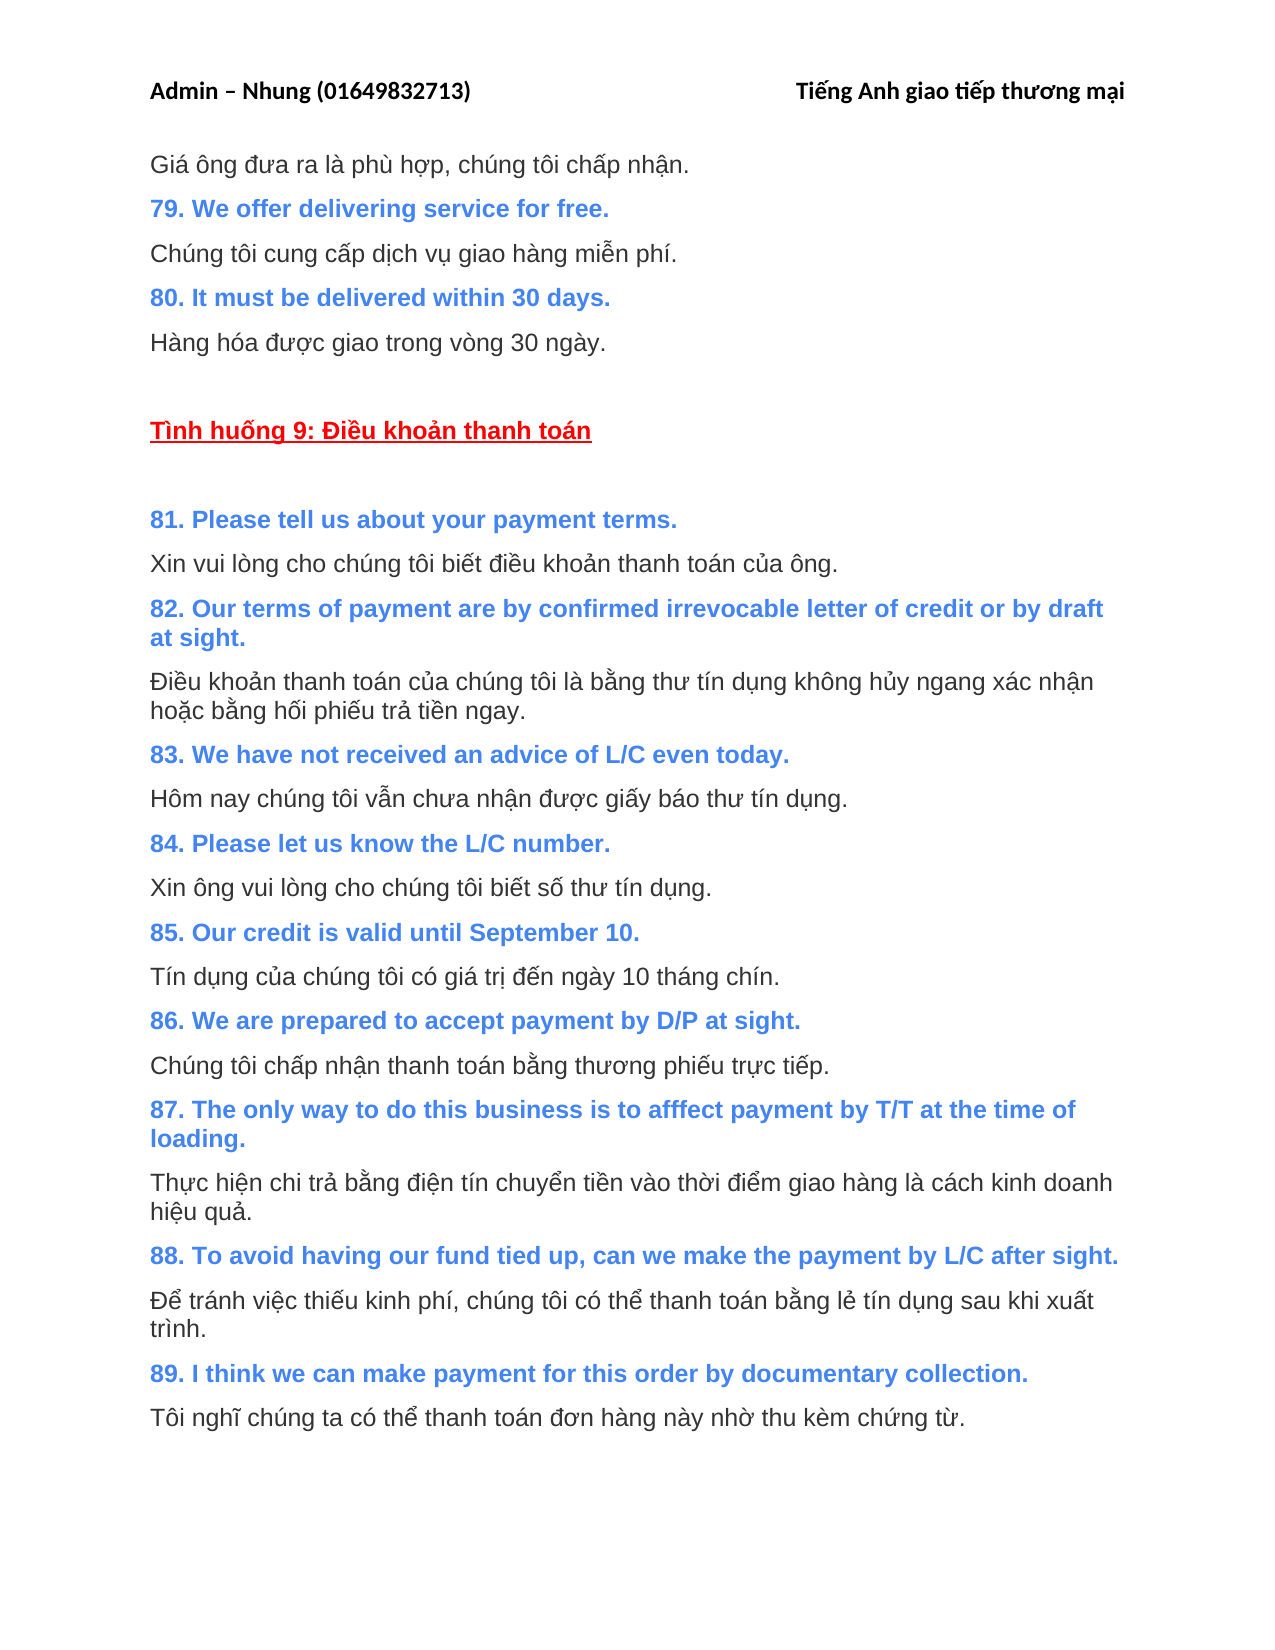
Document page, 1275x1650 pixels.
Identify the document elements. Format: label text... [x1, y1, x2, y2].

text 86. We are prepared to accept payment by D/P at sight. [150, 1006, 1125, 1035]
text Tín dụng của chúng tôi có giá trị đến ngày 10 tháng chín. [150, 962, 1125, 991]
text 83. We have not received an advice of L/C even today. [150, 740, 1125, 769]
text 81. Please tell us about your payment terms. [150, 505, 1125, 534]
text 79. We offer delivering service for free. [150, 194, 1125, 223]
text Giá ông đưa ra là phù hợp, chúng tôi chấp nhận. [150, 150, 1125, 179]
text 80. It must be delivered within 30 days. [150, 283, 1125, 312]
text Hôm nay chúng tôi vẫn chưa nhận được giấy báo thư tín dụng. [150, 784, 1125, 813]
text Điều khoản thanh toán của chúng tôi là bằng thư tín dụng không hủy ngang xác nhận hoặc bằng hối phiếu trả tiền ngay. [150, 667, 1125, 724]
text Tình huống 9: Điều khoản thanh toán [150, 416, 1125, 445]
text Xin ông vui lòng cho chúng tôi biết số thư tín dụng. [150, 873, 1125, 902]
text Chúng tôi chấp nhận thanh toán bằng thương phiếu trực tiếp. [150, 1051, 1125, 1079]
text Thực hiện chi trả bằng điện tín chuyển tiền vào thời điểm giao hàng là cách kinh doanh hiệu quả. [150, 1168, 1125, 1226]
text Tôi nghĩ chúng ta có thể thanh toán đơn hàng này nhờ thu kèm chứng từ. [150, 1403, 1125, 1432]
text 87. The only way to do this business is to afffect payment by T/T at the time of loading. [150, 1095, 1125, 1152]
text 82. Our terms of payment are by confirmed irrevocable letter of credit or by draft at sight. [150, 594, 1125, 651]
text Để tránh việc thiếu kinh phí, chúng tôi có thể thanh toán bằng lẻ tín dụng sau khi xuất trình. [150, 1286, 1125, 1343]
text 85. Our credit is valid until September 10. [150, 917, 1125, 946]
text 89. I think we can make payment for this order by documentary collection. [150, 1359, 1125, 1387]
text 84. Please let us know the L/C number. [150, 829, 1125, 857]
text Xin vui lòng cho chúng tôi biết điều khoản thanh toán của ông. [150, 549, 1125, 578]
text 88. To avoid having our fund tied up, can we make the payment by L/C after sight. [150, 1241, 1125, 1270]
text Chúng tôi cung cấp dịch vụ giao hàng miễn phí. [150, 239, 1125, 267]
text Hàng hóa được giao trong vòng 30 ngày. [150, 327, 1125, 356]
